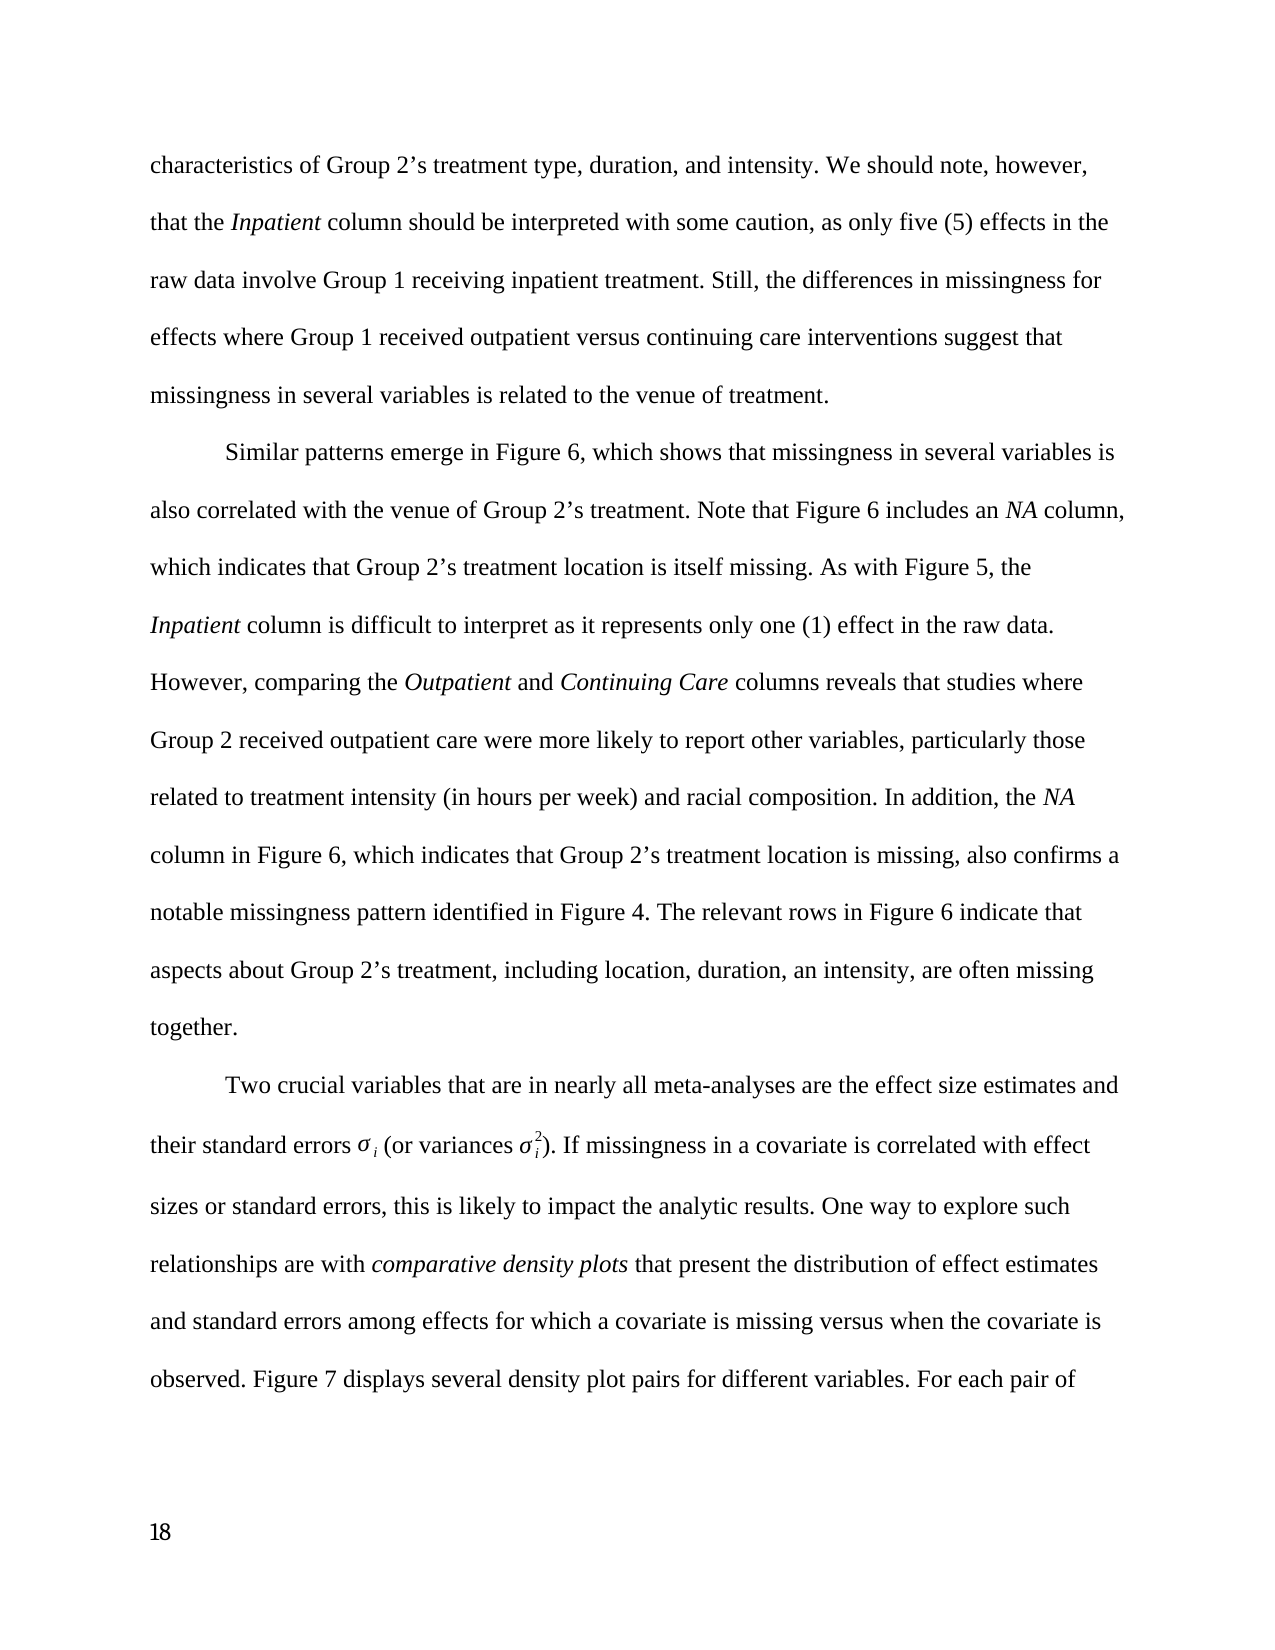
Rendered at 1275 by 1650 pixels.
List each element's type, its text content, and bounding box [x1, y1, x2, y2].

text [150, 1070, 1125, 1392]
text Similar patterns emerge in Figure 6, which shows that missingness in several variables is also correlated with the venue of Group 2’s treatment. Note that Figure 6 includes an NA column, which indicates that Group 2’s treatment location is itself missing. As with Figure 5, the Inpatient column is difficult to interpret as it represents only one (1) effect in the raw data. However, comparing the Outpatient and Continuing Care columns reveals that studies where Group 2 received outpatient care were more likely to report other variables, particularly those related to treatment intensity (in hours per week) and racial composition. In addition, the NA column in Figure 6, which indicates that Group 2’s treatment location is missing, also confirms a notable missingness pattern identified in Figure 4. The relevant rows in Figure 6 indicate that aspects about Group 2’s treatment, including location, duration, an intensity, are often missing together. [150, 437, 1125, 1041]
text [150, 150, 1125, 409]
